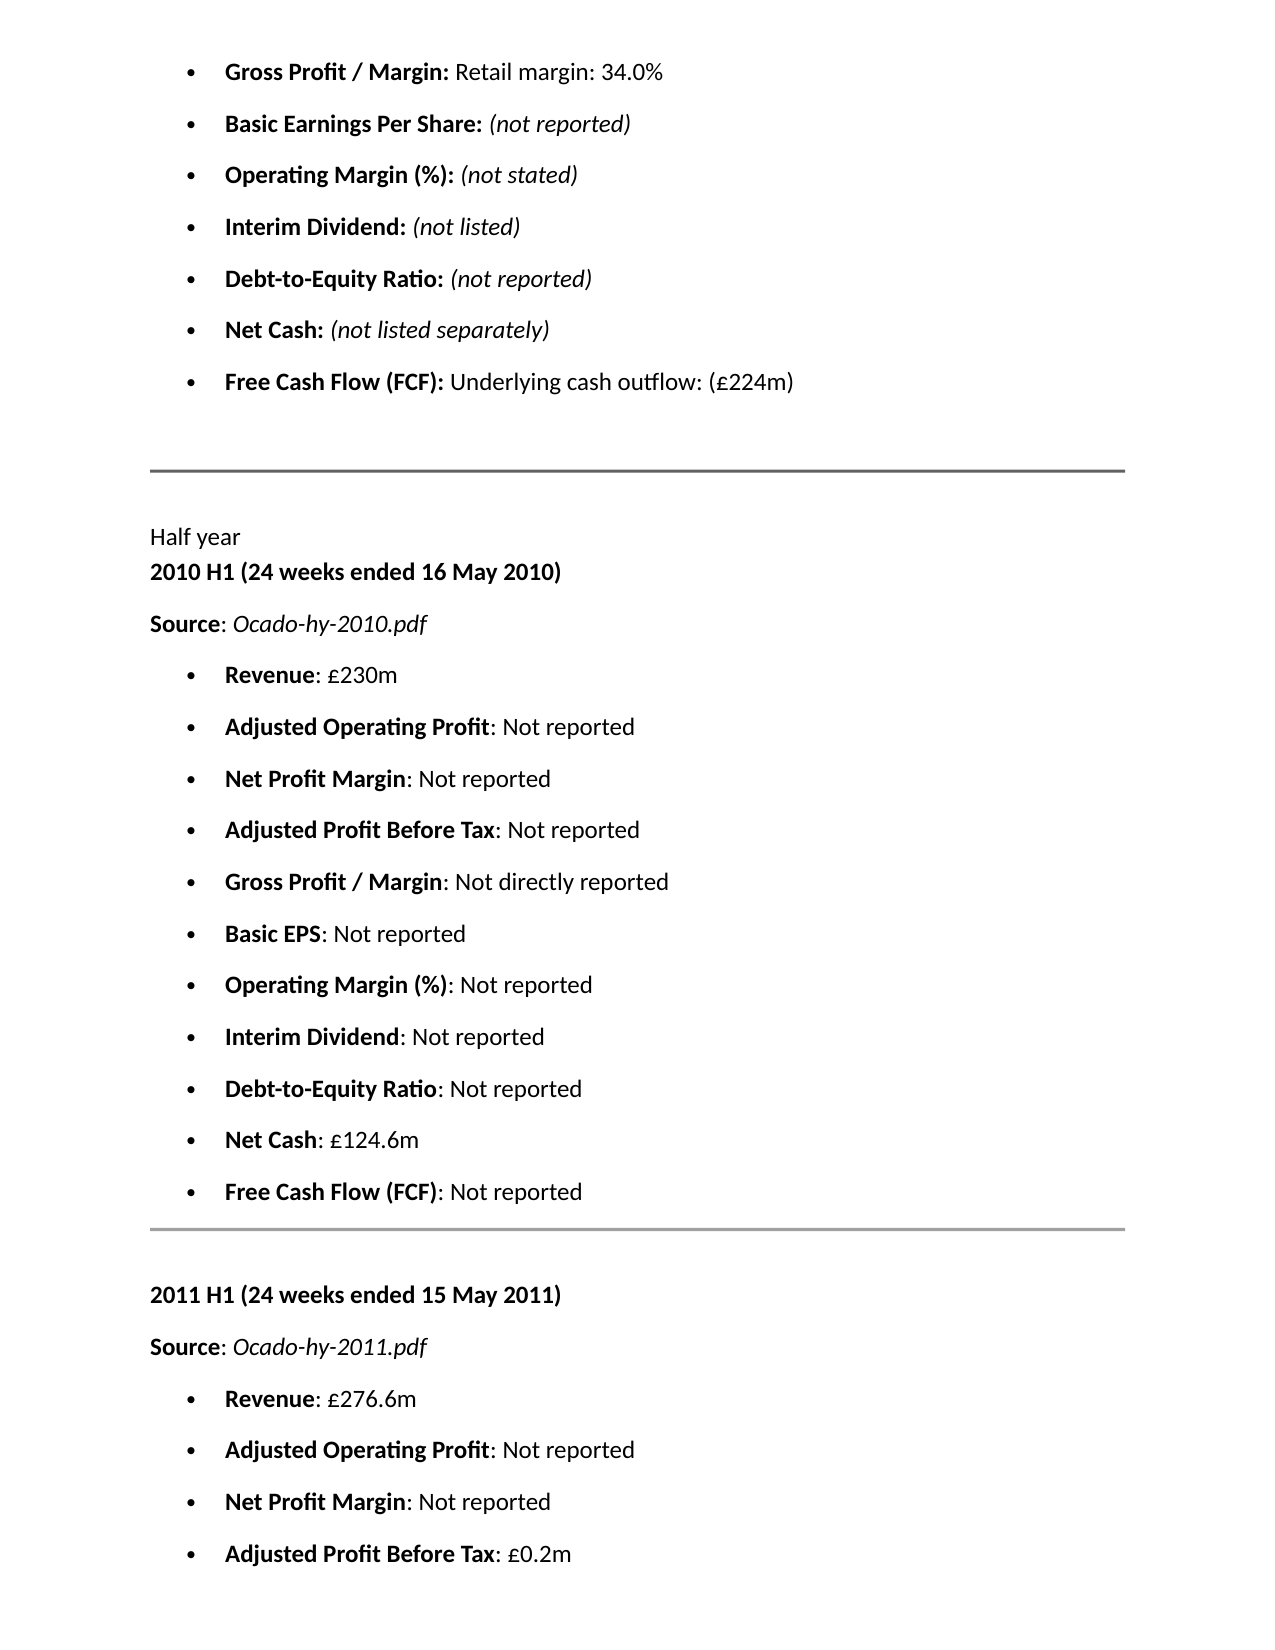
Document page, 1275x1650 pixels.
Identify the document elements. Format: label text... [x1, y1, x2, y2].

list Gross Profit / Margin: Not directly reported [187, 866, 1125, 897]
list Interim Dividend: (not listed) [187, 211, 1125, 242]
text Source: Ocado-hy-2011.pdf [150, 1331, 1125, 1362]
list Revenue: £276.6m [187, 1383, 1125, 1413]
list Gross Profit / Margin: Retail margin: 34.0% [187, 56, 1125, 87]
text Source: Ocado-hy-2010.pdf [150, 608, 1125, 638]
text Half year 2010 H1 (24 weeks ended 16 May 2010) [150, 521, 1125, 587]
list Operating Margin (%): Not reported [187, 969, 1125, 1000]
text 2011 H1 (24 weeks ended 15 May 2011) [150, 1279, 1125, 1310]
list Interim Dividend: Not reported [187, 1021, 1125, 1052]
list Free Cash Flow (FCF): Underlying cash outflow: (£224m) [187, 366, 1125, 397]
list Adjusted Operating Profit: Not reported [187, 711, 1125, 742]
list Basic EPS: Not reported [187, 918, 1125, 948]
list Operating Margin (%): (not stated) [187, 159, 1125, 190]
list Debt-to-Equity Ratio: Not reported [187, 1073, 1125, 1103]
list Net Cash: £124.6m [187, 1124, 1125, 1155]
list Debt-to-Equity Ratio: (not reported) [187, 263, 1125, 293]
list Revenue: £230m [187, 659, 1125, 690]
list Adjusted Profit Before Tax: Not reported [187, 814, 1125, 845]
list Adjusted Operating Profit: Not reported [187, 1434, 1125, 1465]
list Net Cash: (not listed separately) [187, 314, 1125, 345]
list Net Profit Margin: Not reported [187, 1486, 1125, 1517]
list Net Profit Margin: Not reported [187, 763, 1125, 793]
list Free Cash Flow (FCF): Not reported [187, 1176, 1125, 1207]
list Basic Earnings Per Share: (not reported) [187, 108, 1125, 138]
list Adjusted Profit Before Tax: £0.2m [187, 1538, 1125, 1568]
